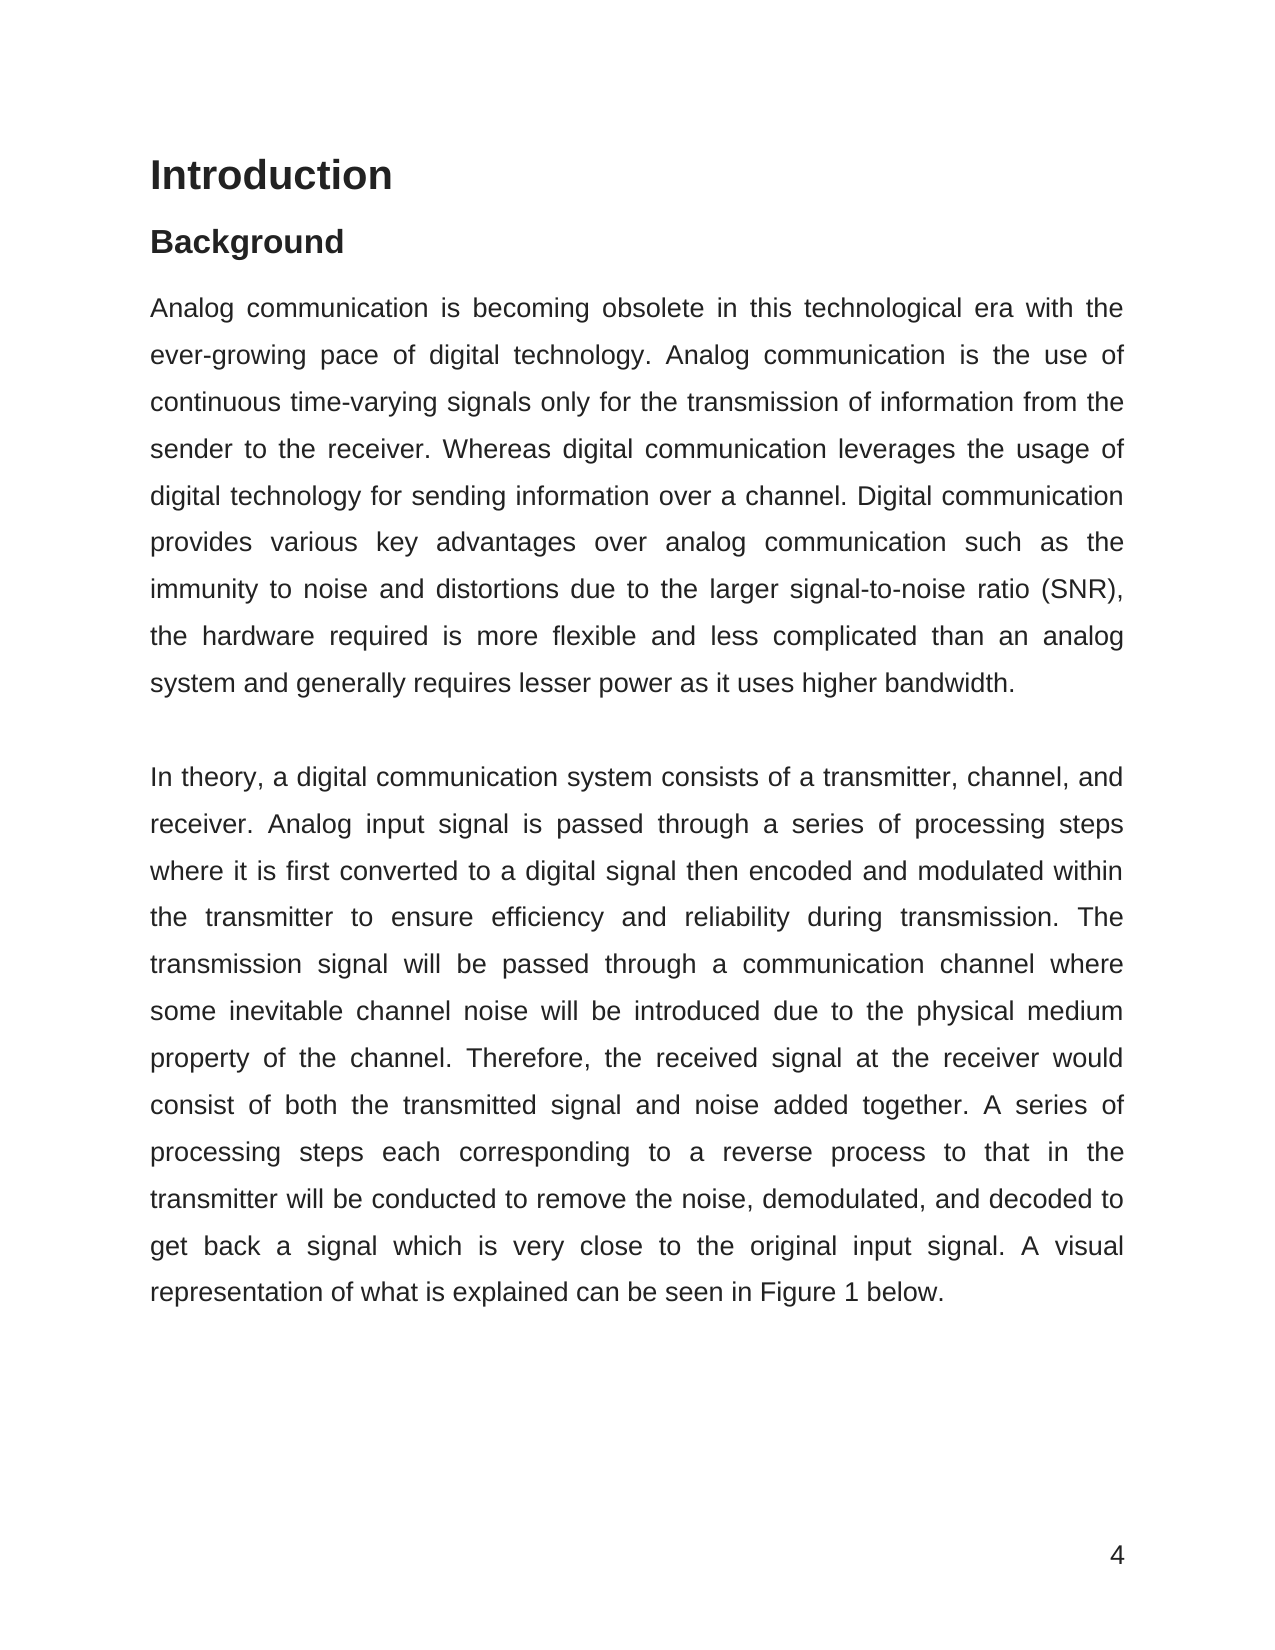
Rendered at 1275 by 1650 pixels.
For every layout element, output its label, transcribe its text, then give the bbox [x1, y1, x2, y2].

text In theory, a digital communication system consists of a transmitter, channel, and receiver. Analog input signal is passed through a series of processing steps where it is first converted to a digital signal then encoded and modulated within the transmitter to ensure efficiency and reliability during transmission. The transmission signal will be passed through a communication channel where some inevitable channel noise will be introduced due to the physical medium property of the channel. Therefore, the received signal at the receiver would consist of both the transmitted signal and noise added together. A series of processing steps each corresponding to a reverse process to that in the transmitter will be conducted to remove the noise, demodulated, and decoded to get back a signal which is very close to the original input signal. A visual representation of what is explained can be seen in Figure 1 below. [150, 761, 1125, 1308]
subtitle Introduction [150, 150, 872, 198]
subtitle Background [150, 222, 1125, 260]
text Analog communication is becoming obsolete in this technological era with the ever-growing pace of digital technology. Analog communication is the use of continuous time-varying signals only for the transmission of information from the sender to the receiver. Whereas digital communication leverages the usage of digital technology for sending information over a channel. Digital communication provides various key advantages over analog communication such as the immunity to noise and distortions due to the larger signal-to-noise ratio (SNR), the hardware required is more flexible and less complicated than an analog system and generally requires lesser power as it uses higher bandwidth. [150, 292, 1125, 698]
